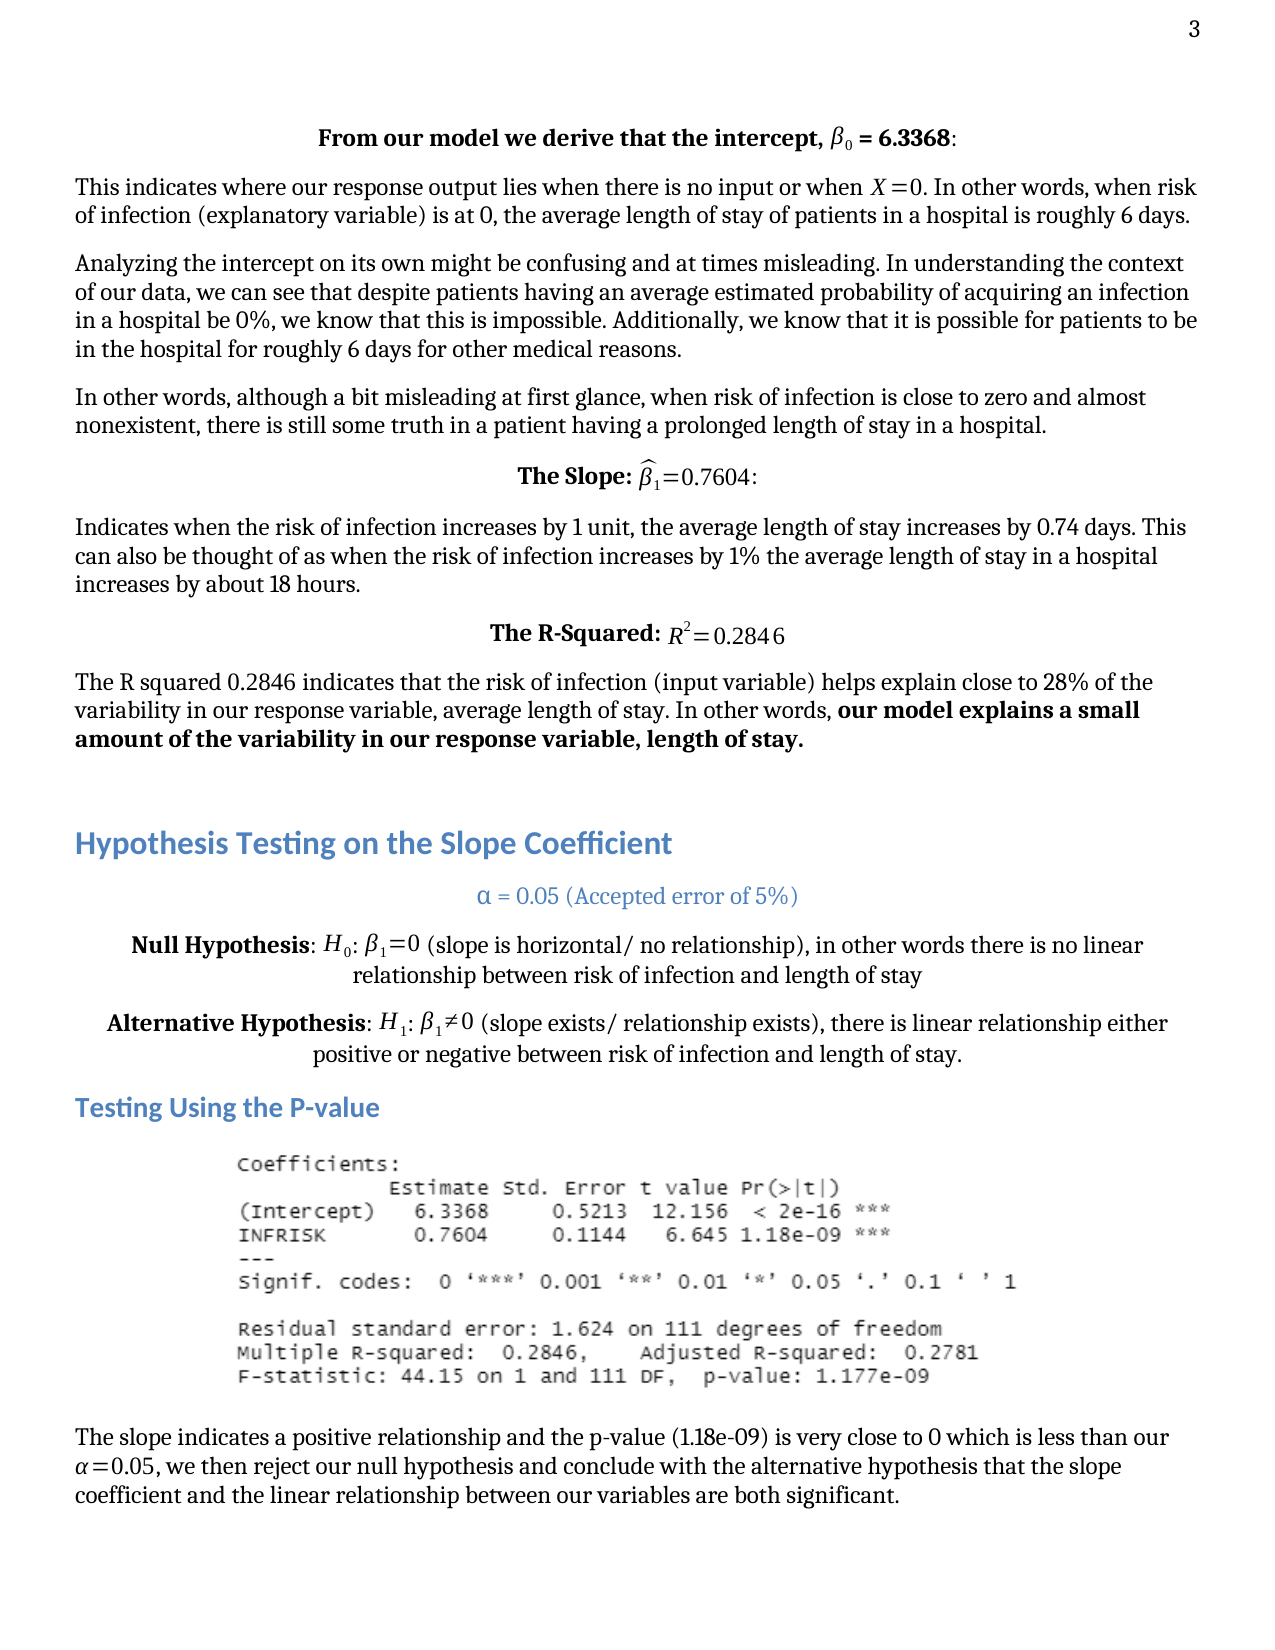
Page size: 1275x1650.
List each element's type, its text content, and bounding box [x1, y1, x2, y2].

text The R squared indicates that the risk of infection (input variable) helps explain close to 28% of the variability in our response variable, average length of stay. In other words, our model explains a small amount of the variability in our response variable, length of stay. [75, 668, 1200, 754]
text Alternative Hypothesis: : (slope exists/ relationship exists), there is linear relationship either positive or negative between risk of infection and length of stay. [75, 1008, 1200, 1068]
subtitle Hypothesis Testing on the Slope Coefficient [75, 822, 1200, 863]
text From our model we derive that the intercept, = 6.3368: [75, 122, 1200, 154]
text In other words, although a bit misleading at first glance, when risk of infection is close to zero and almost nonexistent, there is still some truth in a patient having a prolonged length of stay in a hospital. [75, 383, 1200, 440]
text Analyzing the intercept on its own might be confusing and at times misleading. In understanding the context of our data, we can see that despite patients having an average estimated probability of acquiring an infection in a hospital be 0%, we know that this is impossible. Additionally, we know that it is possible for patients to be in the hospital for roughly 6 days for other medical reasons. [75, 249, 1200, 364]
picture [229, 1143, 1046, 1405]
text The R-Squared: [75, 618, 1200, 649]
text Indicates when the risk of infection increases by 1 unit, the average length of stay increases by 0.74 days. This can also be thought of as when the risk of infection increases by 1% the average length of stay in a hospital increases by about 18 hours. [75, 513, 1200, 599]
text The Slope: : [75, 459, 1200, 494]
text Null Hypothesis: : (slope is horizontal/ no relationship), in other words there is no linear relationship between risk of infection and length of stay [75, 929, 1200, 989]
text This indicates where our response output lies when there is no input or when . In other words, when risk of infection (explanatory variable) is at 0, the average length of stay of patients in a hospital is roughly 6 days. [75, 173, 1200, 230]
subtitle Testing Using the P-value [75, 1089, 1200, 1125]
text α = 0.05 (Accepted error of 5%) [75, 882, 1200, 911]
text The slope indicates a positive relationship and the p-value (1.18e-09) is very close to 0 which is less than our , we then reject our null hypothesis and conclude with the alternative hypothesis that the slope coefficient and the linear relationship between our variables are both significant. [75, 1423, 1200, 1509]
